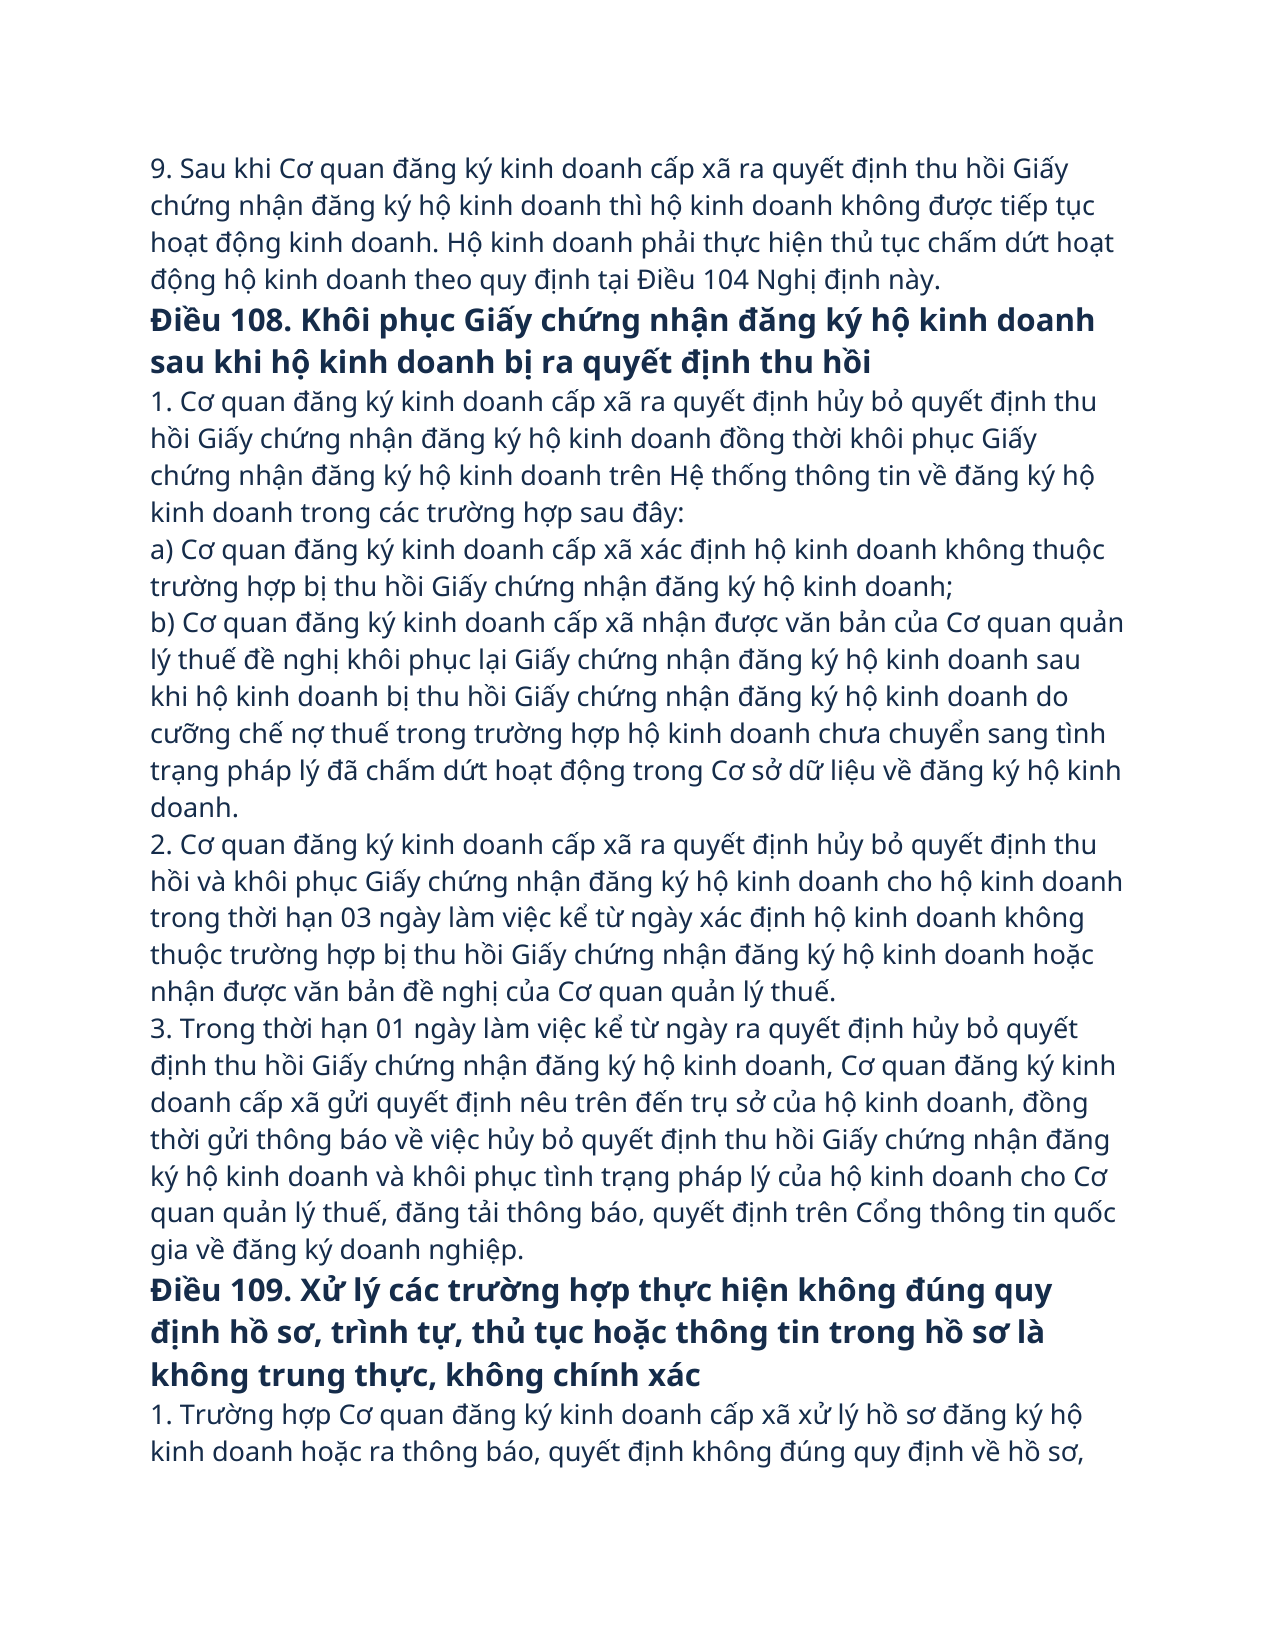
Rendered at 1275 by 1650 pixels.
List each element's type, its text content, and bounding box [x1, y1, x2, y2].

text 2. Cơ quan đăng ký kinh doanh cấp xã ra quyết định hủy bỏ quyết định thu hồi và khôi phục Giấy chứng nhận đăng ký hộ kinh doanh cho hộ kinh doanh trong thời hạn 03 ngày làm việc kể từ ngày xác định hộ kinh doanh không thuộc trường hợp bị thu hồi Giấy chứng nhận đăng ký hộ kinh doanh hoặc nhận được văn bản đề nghị của Cơ quan quản lý thuế. [150, 825, 1125, 1009]
text b) Cơ quan đăng ký kinh doanh cấp xã nhận được văn bản của Cơ quan quản lý thuế đề nghị khôi phục lại Giấy chứng nhận đăng ký hộ kinh doanh sau khi hộ kinh doanh bị thu hồi Giấy chứng nhận đăng ký hộ kinh doanh do cưỡng chế nợ thuế trong trường hợp hộ kinh doanh chưa chuyển sang tình trạng pháp lý đã chấm dứt hoạt động trong Cơ sở dữ liệu về đăng ký hộ kinh doanh. [150, 604, 1125, 825]
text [150, 1396, 1125, 1469]
text Điều 109. Xử lý các trường hợp thực hiện không đúng quy định hồ sơ, trình tự, thủ tục hoặc thông tin trong hồ sơ là không trung thực, không chính xác [150, 1268, 1125, 1396]
text 3. Trong thời hạn 01 ngày làm việc kể từ ngày ra quyết định hủy bỏ quyết định thu hồi Giấy chứng nhận đăng ký hộ kinh doanh, Cơ quan đăng ký kinh doanh cấp xã gửi quyết định nêu trên đến trụ sở của hộ kinh doanh, đồng thời gửi thông báo về việc hủy bỏ quyết định thu hồi Giấy chứng nhận đăng ký hộ kinh doanh và khôi phục tình trạng pháp lý của hộ kinh doanh cho Cơ quan quản lý thuế, đăng tải thông báo, quyết định trên Cổng thông tin quốc gia về đăng ký doanh nghiệp. [150, 1009, 1125, 1268]
text Điều 108. Khôi phục Giấy chứng nhận đăng ký hộ kinh doanh sau khi hộ kinh doanh bị ra quyết định thu hồi [150, 297, 1125, 383]
text 9. Sau khi Cơ quan đăng ký kinh doanh cấp xã ra quyết định thu hồi Giấy chứng nhận đăng ký hộ kinh doanh thì hộ kinh doanh không được tiếp tục hoạt động kinh doanh. Hộ kinh doanh phải thực hiện thủ tục chấm dứt hoạt động hộ kinh doanh theo quy định tại Điều 104 Nghị định này. [150, 150, 1125, 297]
text a) Cơ quan đăng ký kinh doanh cấp xã xác định hộ kinh doanh không thuộc trường hợp bị thu hồi Giấy chứng nhận đăng ký hộ kinh doanh; [150, 530, 1125, 604]
text 1. Cơ quan đăng ký kinh doanh cấp xã ra quyết định hủy bỏ quyết định thu hồi Giấy chứng nhận đăng ký hộ kinh doanh đồng thời khôi phục Giấy chứng nhận đăng ký hộ kinh doanh trên Hệ thống thông tin về đăng ký hộ kinh doanh trong các trường hợp sau đây: [150, 383, 1125, 530]
